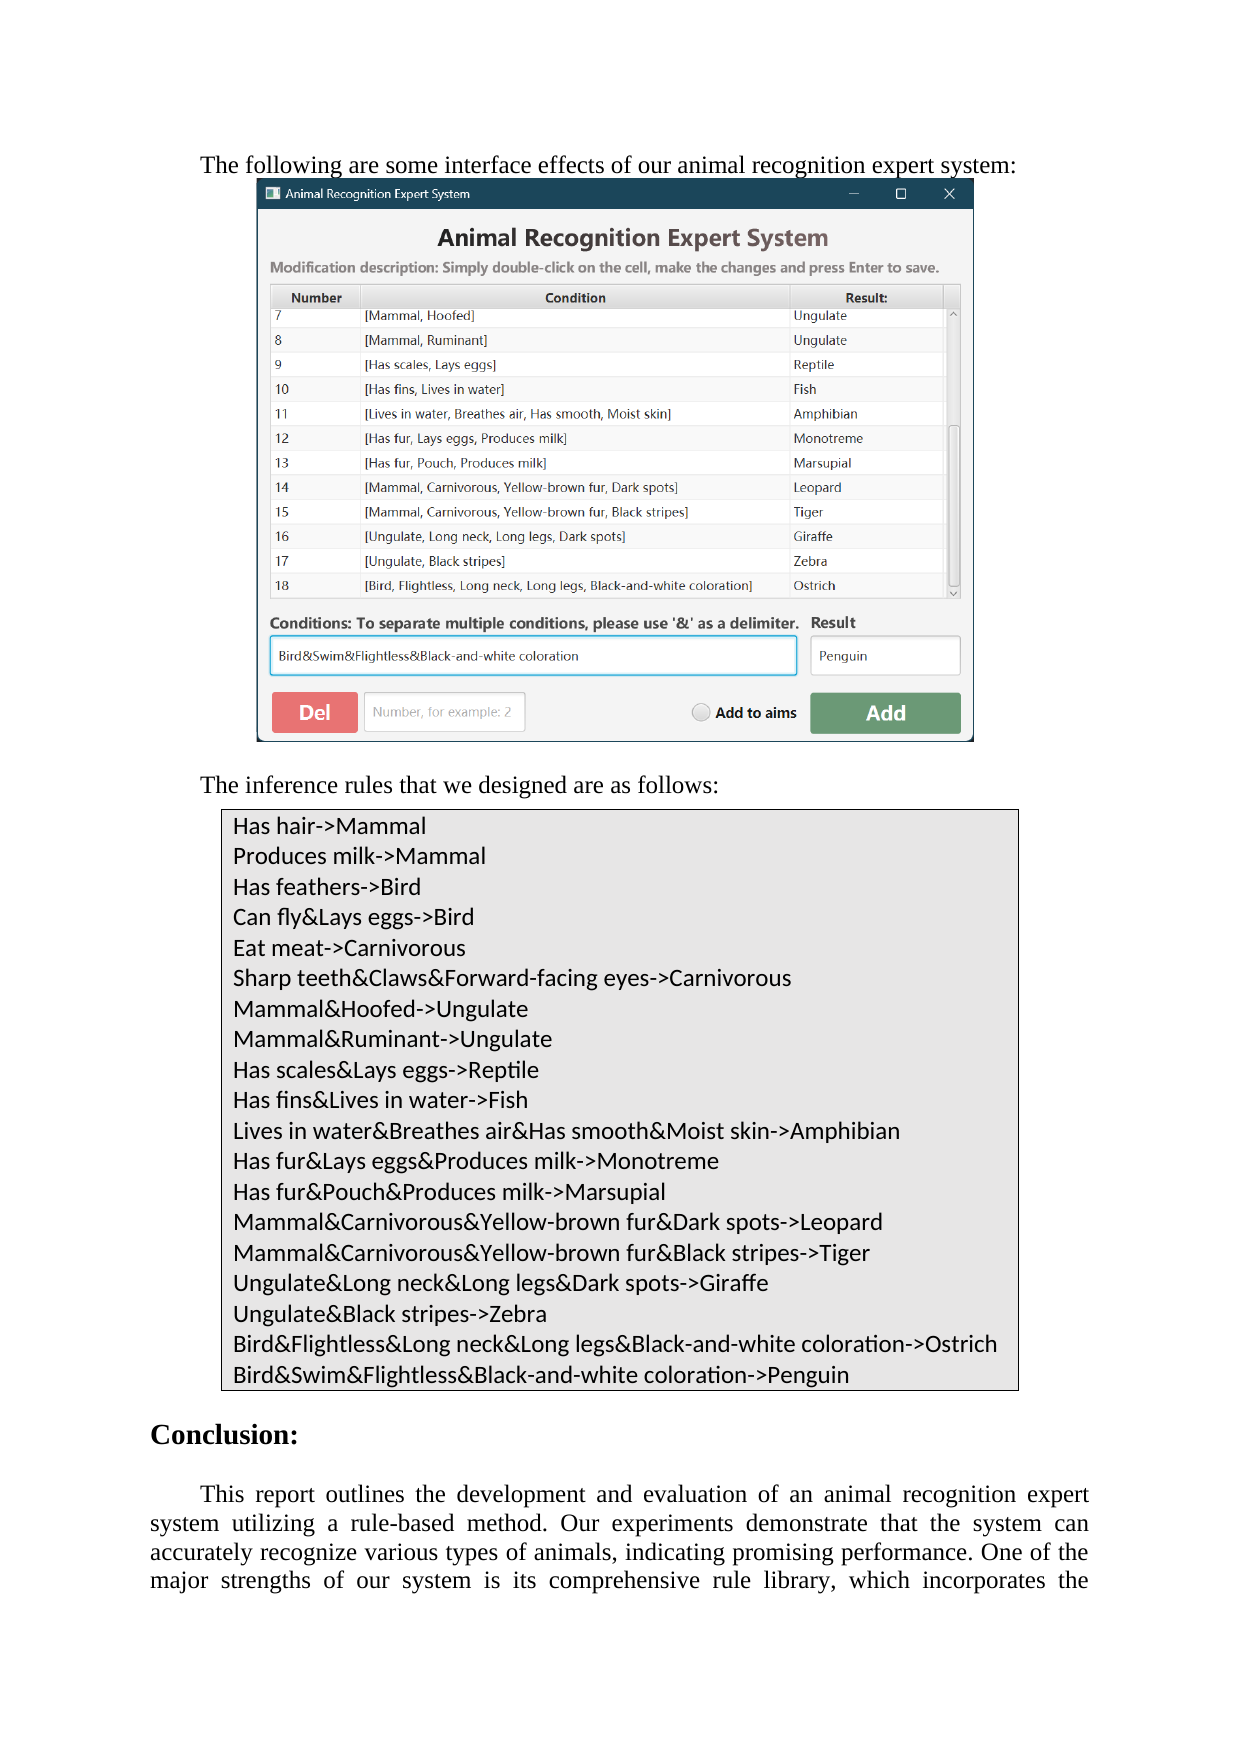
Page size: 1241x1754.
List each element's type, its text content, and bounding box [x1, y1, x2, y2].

table_header Has hair->Mammal Produces milk->Mammal Has feathers->Bird Can fly&Lays eggs->Bird Eat meat->Carnivorous Sharp teeth&Claws&Forward-facing eyes->Carnivorous Mammal&Hoofed->Ungulate Mammal&Ruminant->Ungulate Has scales&Lays eggs->Reptile Has fins&Lives in water->Fish Lives in water&Breathes air&Has smooth&Moist skin->Amphibian Has fur&Lays eggs&Produces milk->Monotreme Has fur&Pouch&Produces milk->Marsupial Mammal&Carnivorous&Yellow-brown fur&Dark spots->Leopard Mammal&Carnivorous&Yellow-brown fur&Black stripes->Tiger Ungulate&Long neck&Long legs&Dark spots->Giraffe Ungulate&Black stripes->Zebra Bird&Flightless&Long neck&Long legs&Black-and-white coloration->Ostrich Bird&Swim&Flightless&Black-and-white coloration->Penguin [222, 810, 1018, 1390]
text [150, 1479, 1090, 1594]
text Conclusion: [150, 1417, 1090, 1450]
picture [256, 178, 974, 742]
text The following are some interface effects of our animal recognition expert system: [150, 150, 1090, 179]
text The inference rules that we designed are as follows: [150, 770, 1090, 799]
